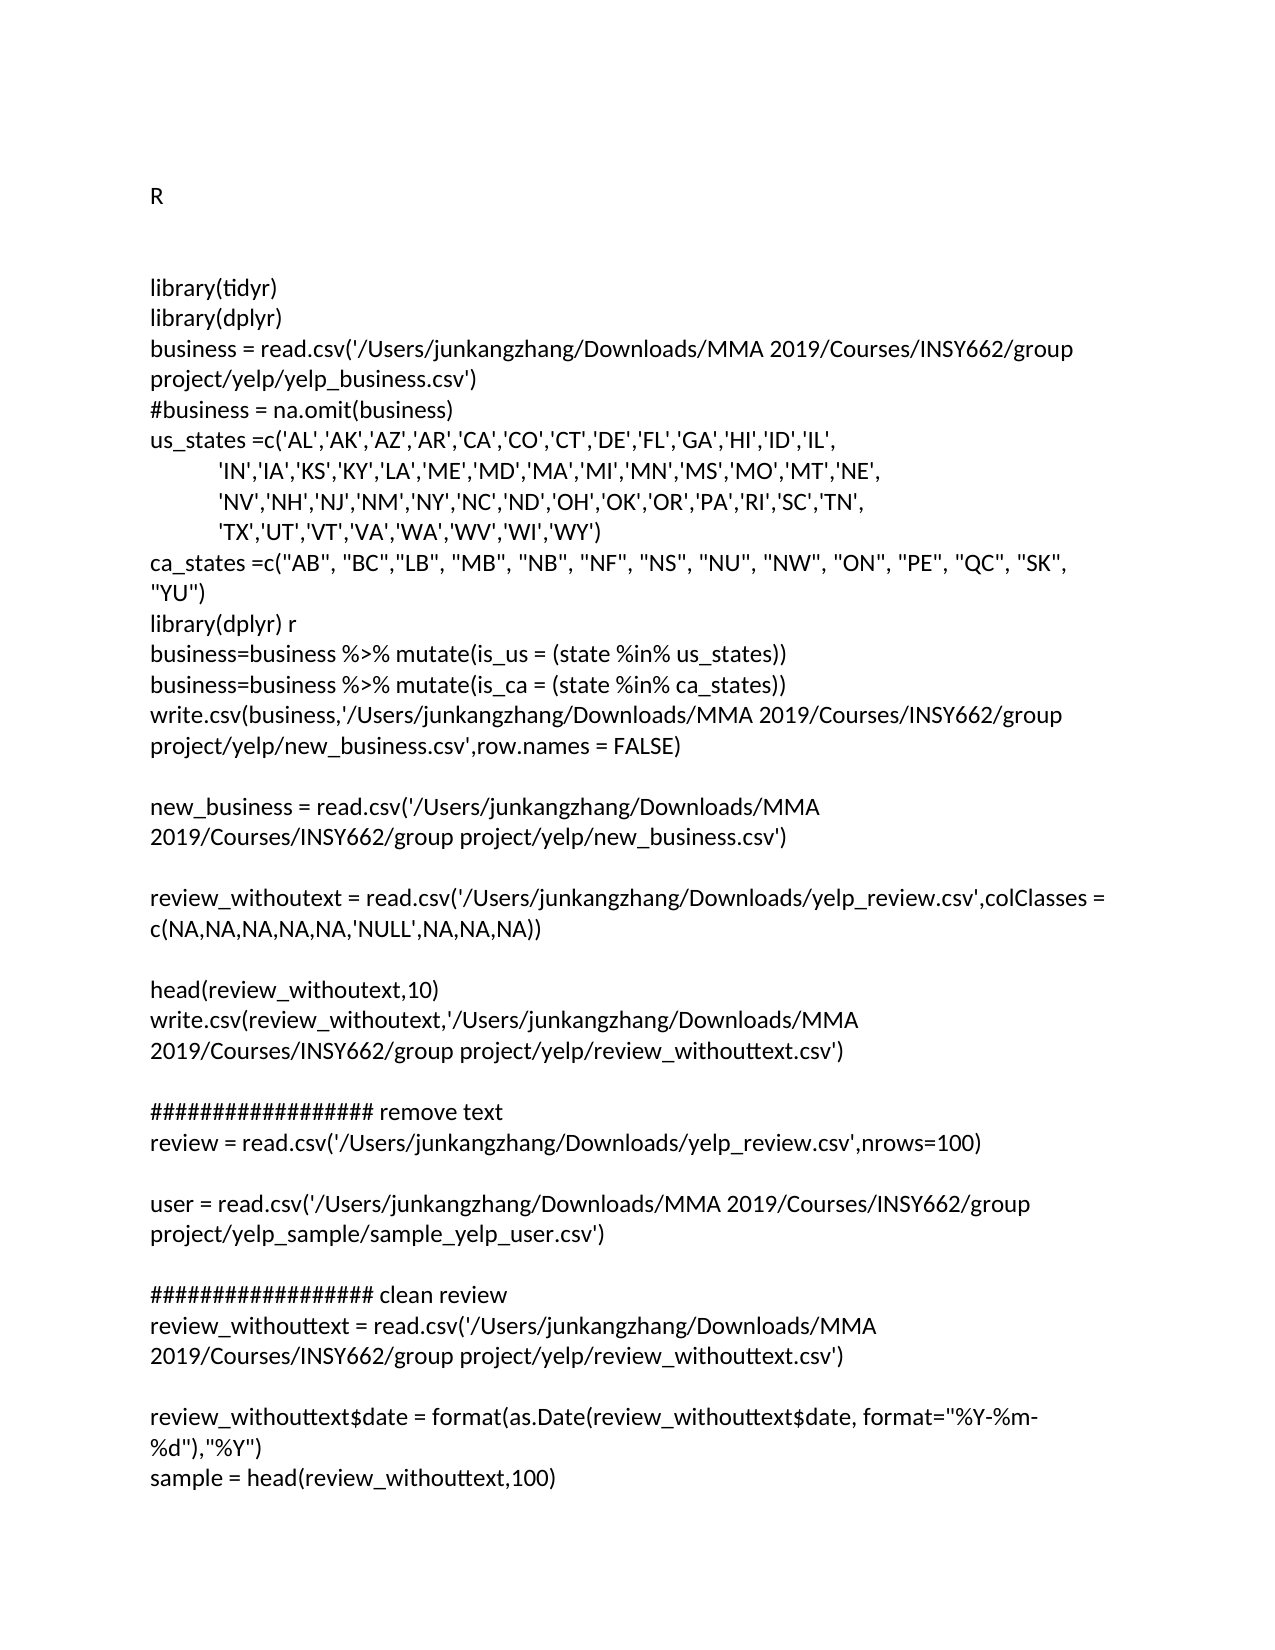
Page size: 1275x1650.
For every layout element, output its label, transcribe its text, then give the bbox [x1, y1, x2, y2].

text ################## remove text [150, 1096, 1125, 1127]
text head(review_withoutext,10) [150, 974, 1125, 1004]
text 'NV','NH','NJ','NM','NY','NC','ND','OH','OK','OR','PA','RI','SC','TN', [150, 486, 1125, 516]
text #business = na.omit(business) [150, 394, 1125, 425]
text library(dplyr) [150, 303, 1125, 333]
text business = read.csv('/Users/junkangzhang/Downloads/MMA 2019/Courses/INSY662/group project/yelp/yelp_business.csv') [150, 333, 1125, 394]
text business=business %>% mutate(is_ca = (state %in% ca_states)) [150, 669, 1125, 699]
text 'IN','IA','KS','KY','LA','ME','MD','MA','MI','MN','MS','MO','MT','NE', [150, 455, 1125, 486]
text us_states =c('AL','AK','AZ','AR','CA','CO','CT','DE','FL','GA','HI','ID','IL', [150, 425, 1125, 455]
text business=business %>% mutate(is_us = (state %in% us_states)) [150, 638, 1125, 669]
text review_withouttext$date = format(as.Date(review_withouttext$date, format="%Y-%m-%d"),"%Y") [150, 1401, 1125, 1462]
text 'TX','UT','VT','VA','WA','WV','WI','WY') [150, 516, 1125, 547]
text R [150, 181, 1125, 211]
text ca_states =c("AB", "BC","LB", "MB", "NB", "NF", "NS", "NU", "NW", "ON", "PE", "QC", "SK", "YU") [150, 547, 1125, 608]
text library(dplyr) r [150, 608, 1125, 638]
text review = read.csv('/Users/junkangzhang/Downloads/yelp_review.csv',nrows=100) [150, 1127, 1125, 1157]
text sample = head(review_withouttext,100) [150, 1462, 1125, 1493]
text user = read.csv('/Users/junkangzhang/Downloads/MMA 2019/Courses/INSY662/group project/yelp_sample/sample_yelp_user.csv') [150, 1188, 1125, 1249]
text write.csv(review_withoutext,'/Users/junkangzhang/Downloads/MMA 2019/Courses/INSY662/group project/yelp/review_withouttext.csv') [150, 1004, 1125, 1066]
text new_business = read.csv('/Users/junkangzhang/Downloads/MMA 2019/Courses/INSY662/group project/yelp/new_business.csv') [150, 791, 1125, 852]
text review_withouttext = read.csv('/Users/junkangzhang/Downloads/MMA 2019/Courses/INSY662/group project/yelp/review_withouttext.csv') [150, 1310, 1125, 1371]
text library(tidyr) [150, 272, 1125, 303]
text write.csv(business,'/Users/junkangzhang/Downloads/MMA 2019/Courses/INSY662/group project/yelp/new_business.csv',row.names = FALSE) [150, 699, 1125, 760]
text review_withoutext = read.csv('/Users/junkangzhang/Downloads/yelp_review.csv',colClasses = c(NA,NA,NA,NA,NA,'NULL',NA,NA,NA)) [150, 882, 1125, 943]
text ################## clean review [150, 1279, 1125, 1310]
